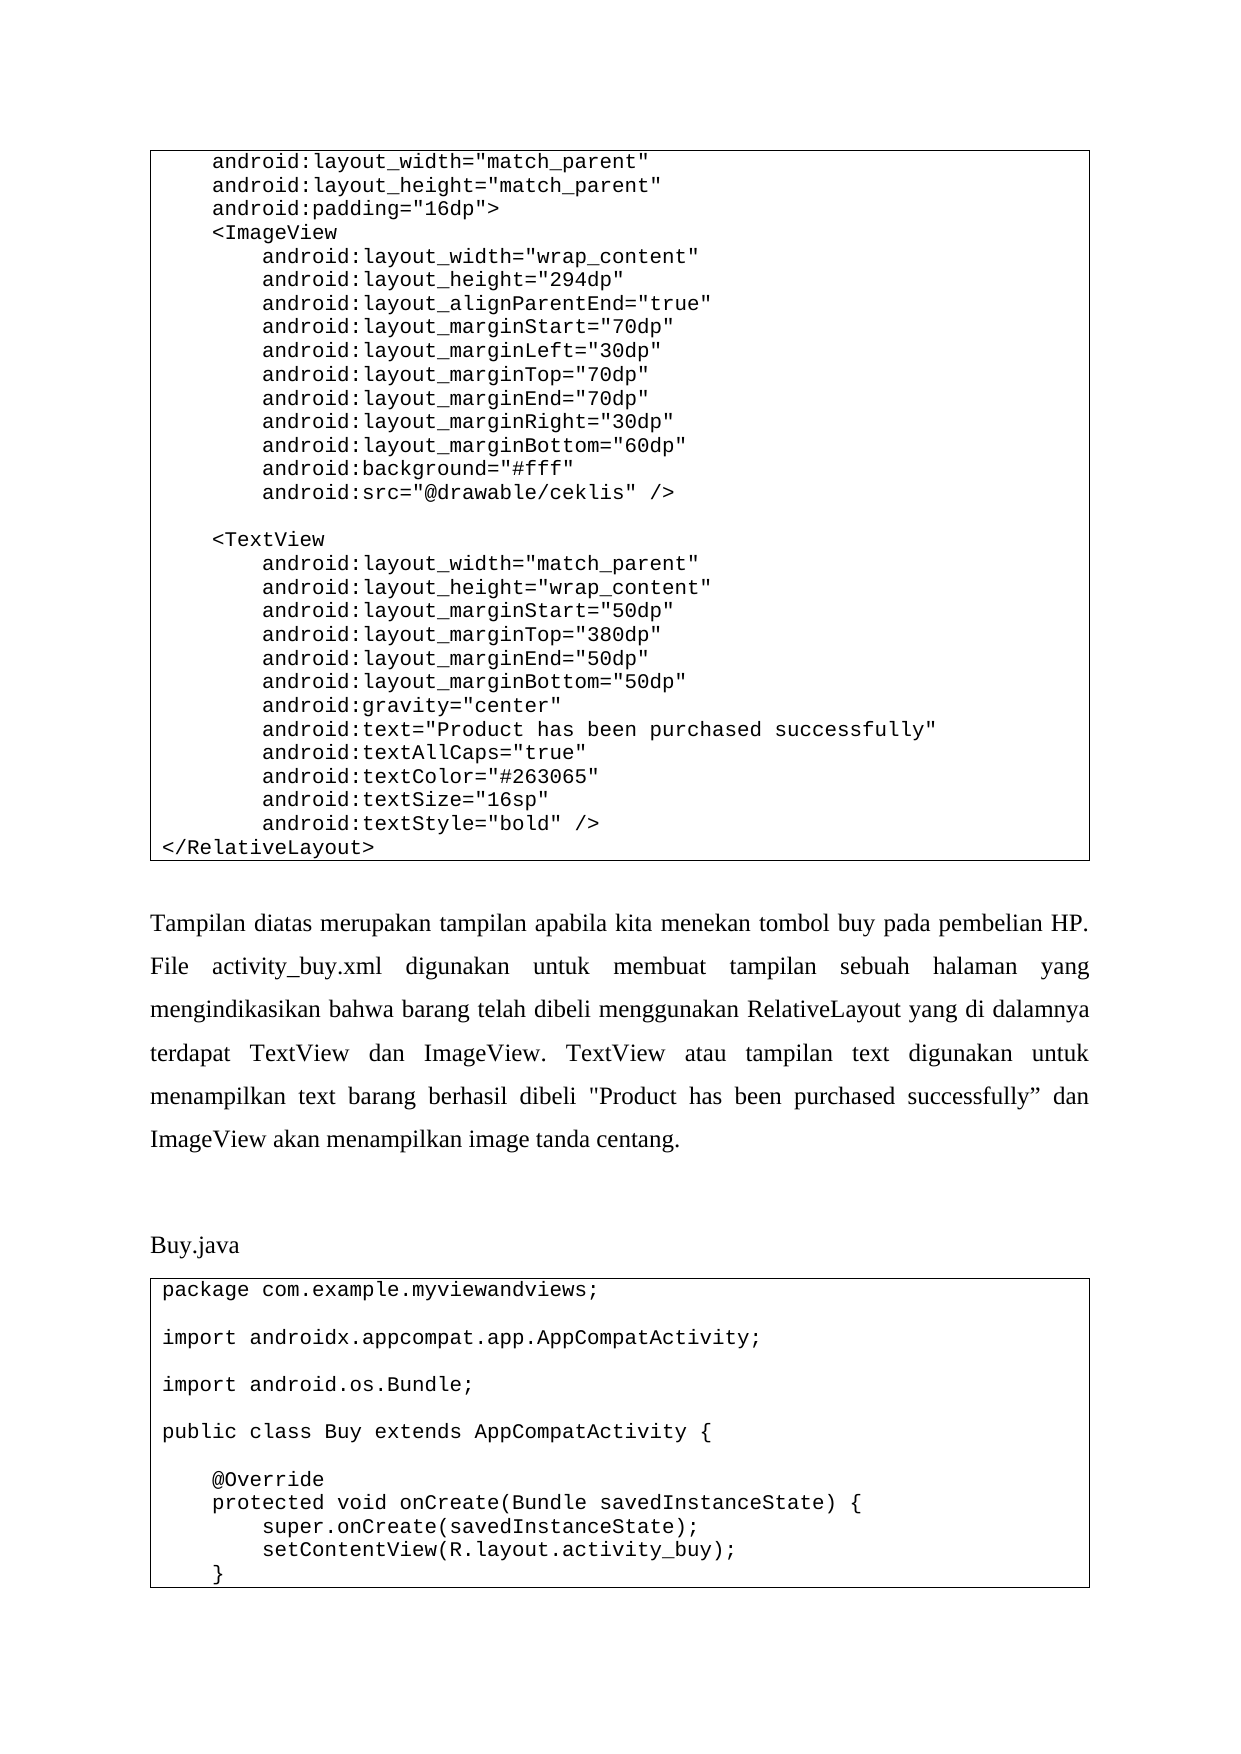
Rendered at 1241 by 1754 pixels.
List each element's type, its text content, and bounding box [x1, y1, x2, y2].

text Tampilan diatas merupakan tampilan apabila kita menekan tombol buy pada pembelian HP. File activity_buy.xml digunakan untuk membuat tampilan sebuah halaman yang mengindikasikan bahwa barang telah dibeli menggunakan RelativeLayout yang di dalamnya terdapat TextView dan ImageView. TextView atau tampilan text digunakan untuk menampilkan text barang berhasil dibeli "Product has been purchased successfully” dan ImageView akan menampilkan image tanda centang. [150, 908, 1090, 1153]
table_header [151, 151, 1089, 860]
text Buy.java [150, 1231, 1090, 1259]
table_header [151, 1279, 1089, 1587]
